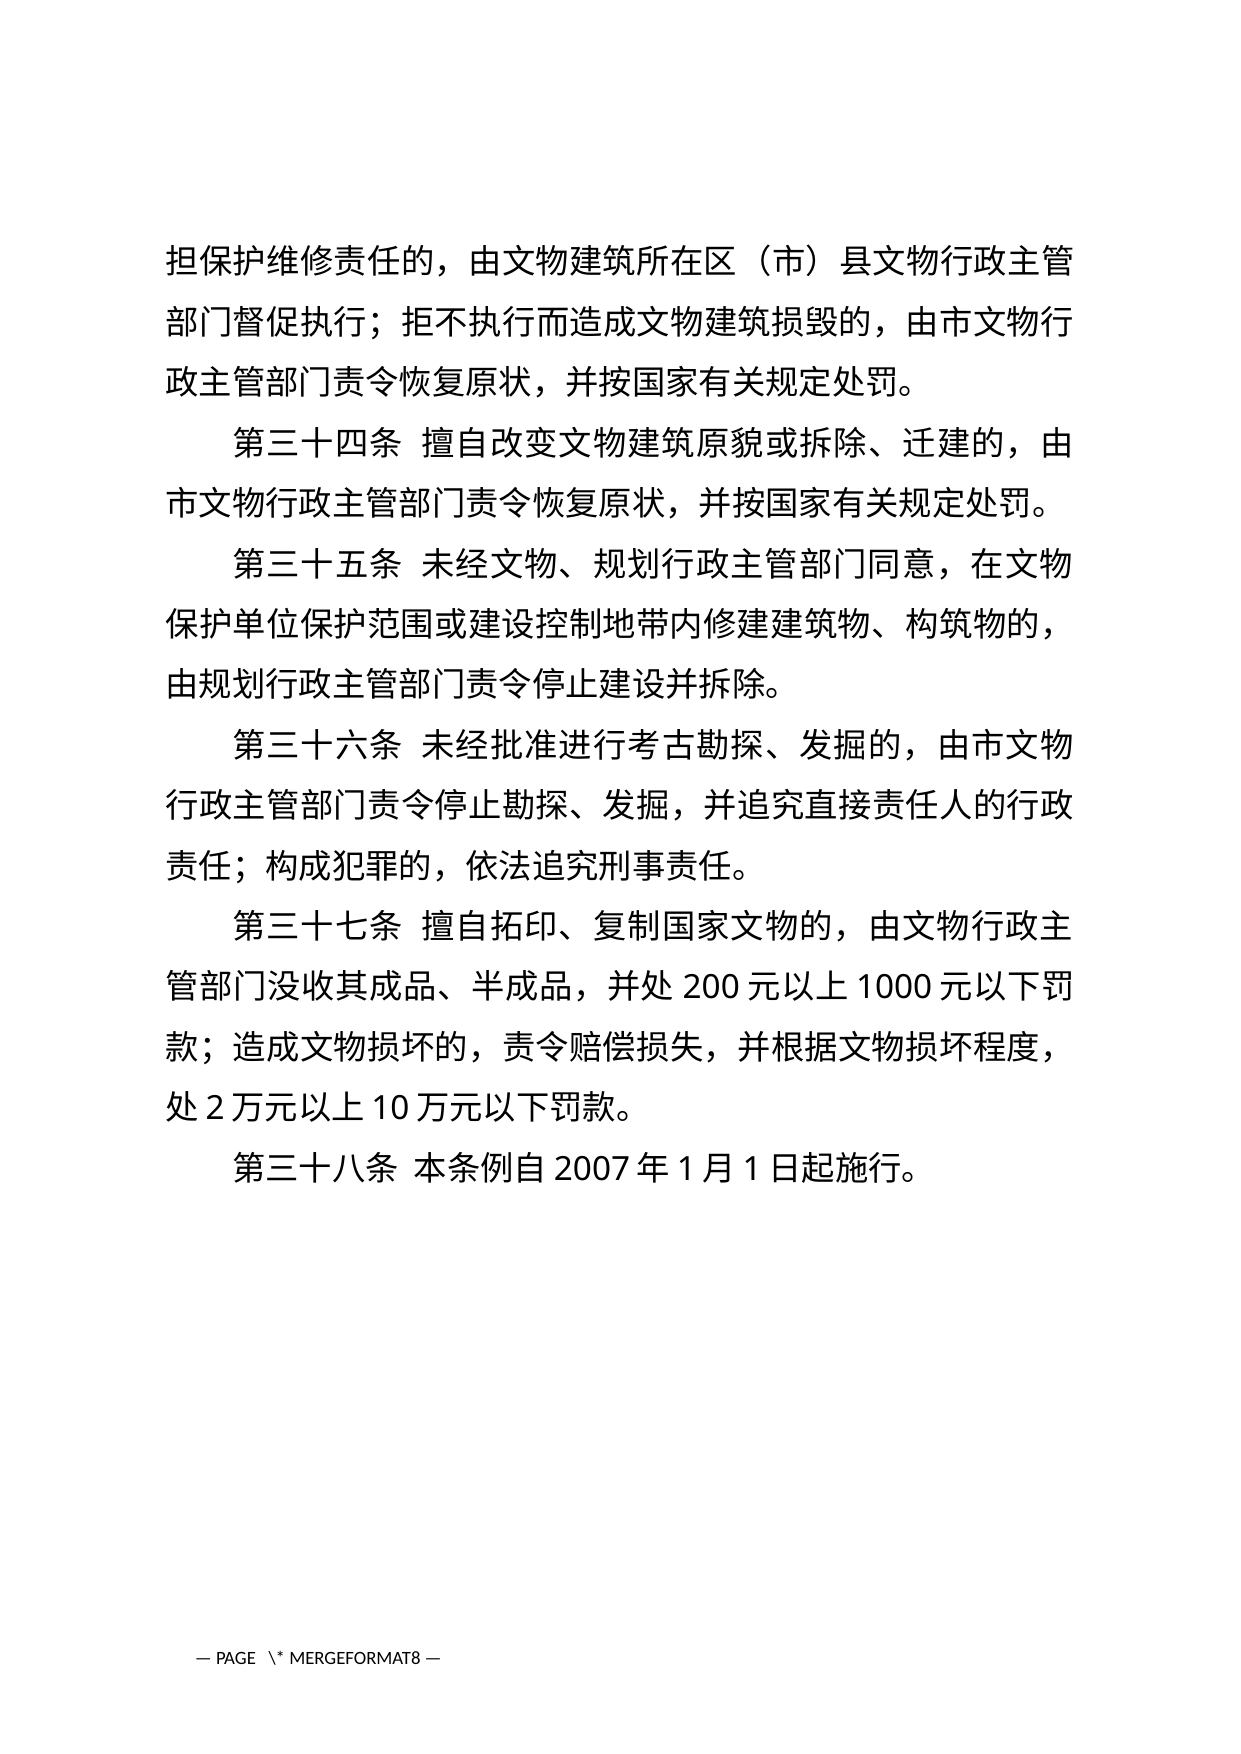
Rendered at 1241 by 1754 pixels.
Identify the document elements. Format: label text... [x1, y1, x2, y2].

text 第三十五条 未经文物、规划行政主管部门同意，在文物保护单位保护范围或建设控制地带内修建建筑物、构筑物的，由规划行政主管部门责令停止建设并拆除。 [165, 528, 1075, 709]
text 第三十八条 本条例自2007年1月1日起施行。 [165, 1132, 1075, 1192]
text 第三十六条 未经批准进行考古勘探、发掘的，由市文物行政主管部门责令停止勘探、发掘，并追究直接责任人的行政责任；构成犯罪的，依法追究刑事责任。 [165, 709, 1075, 890]
text 第三十七条 擅自拓印、复制国家文物的，由文物行政主管部门没收其成品、半成品，并处200元以上1000元以下罚款；造成文物损坏的，责令赔偿损失，并根据文物损坏程度，处2万元以上10万元以下罚款。 [165, 890, 1075, 1132]
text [165, 226, 1075, 407]
text 第三十四条 擅自改变文物建筑原貌或拆除、迁建的，由市文物行政主管部门责令恢复原状，并按国家有关规定处罚。 [165, 407, 1075, 528]
